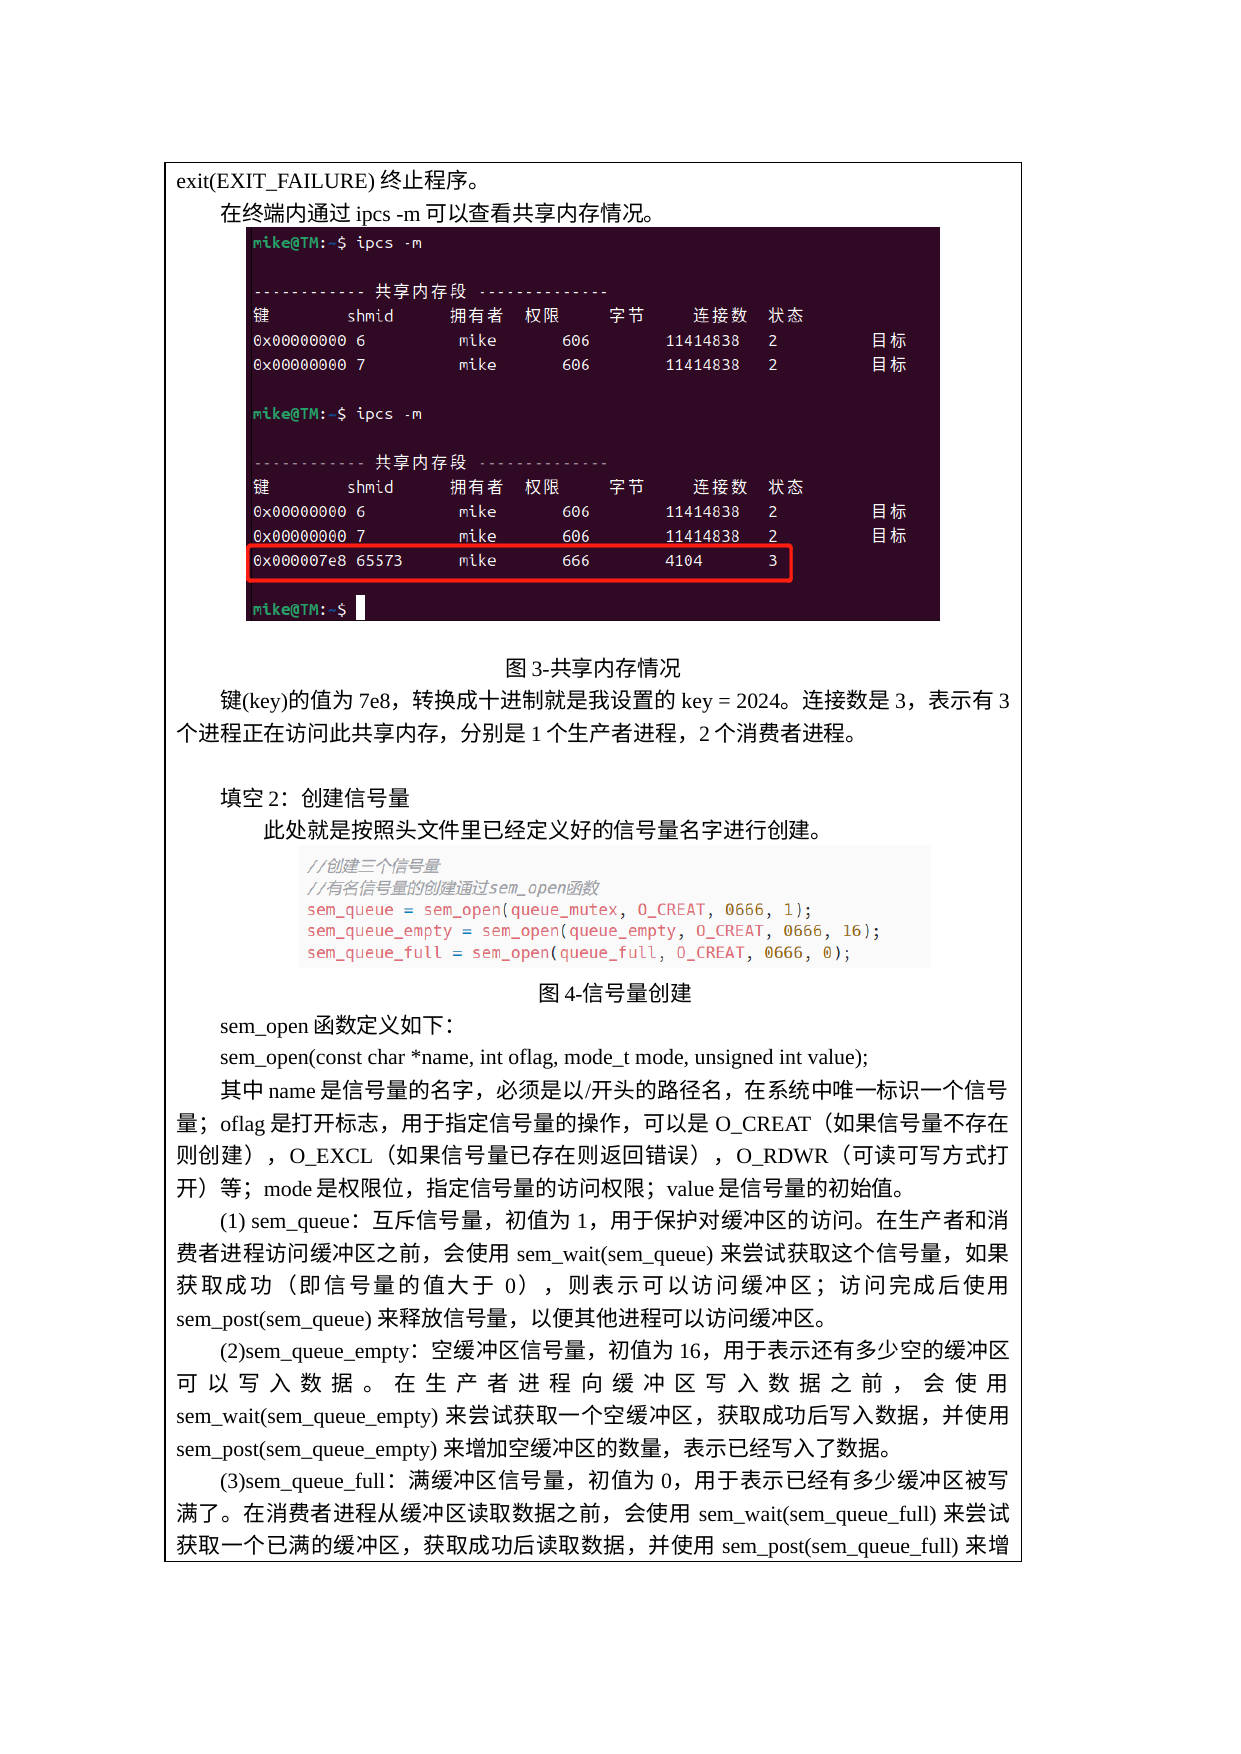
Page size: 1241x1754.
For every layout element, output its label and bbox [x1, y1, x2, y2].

picture [299, 845, 931, 968]
picture [246, 227, 940, 621]
table_header [166, 163, 1021, 1561]
